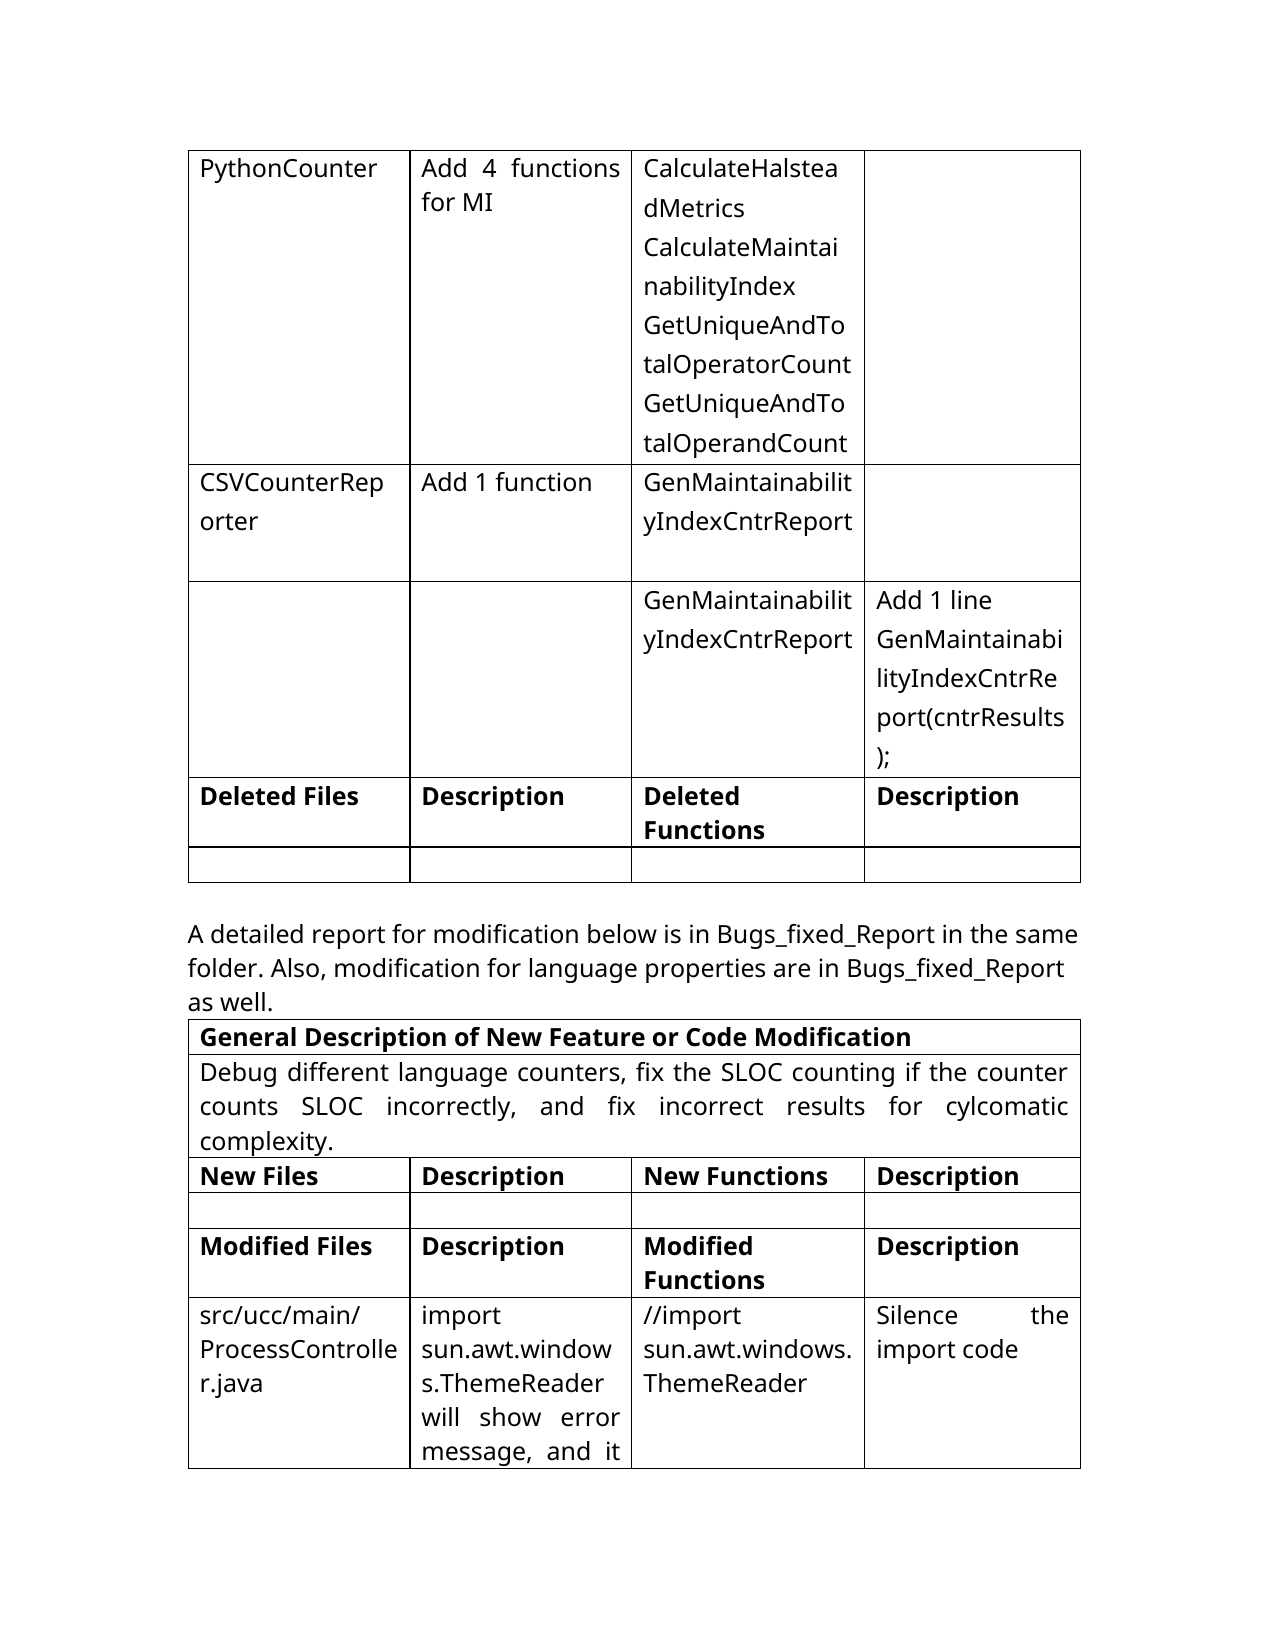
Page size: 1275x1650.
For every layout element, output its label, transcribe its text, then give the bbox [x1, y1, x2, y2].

table_cell [411, 582, 631, 777]
table_cell Description [411, 778, 631, 846]
text A detailed report for modification below is in Bugs_fixed_Report in the same folder. Also, modification for language properties are in Bugs_fixed_Report as well. [187, 917, 1087, 1019]
table_cell [865, 465, 1080, 581]
table_cell GenMaintainabilityIndexCntrReport [632, 582, 864, 777]
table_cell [865, 1298, 1080, 1468]
table_cell Debug different language counters, fix the SLOC counting if the counter counts SLOC incorrectly, and fix incorrect results for cylcomatic complexity. [189, 1055, 1080, 1157]
table_cell Add 1 function [411, 465, 631, 581]
table_cell [411, 1193, 631, 1227]
table_cell Description [865, 1229, 1080, 1297]
table_cell New Functions [632, 1158, 864, 1192]
table_cell [865, 151, 1080, 463]
table_cell PythonCounter [189, 151, 409, 463]
table_cell New Files [189, 1158, 409, 1192]
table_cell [189, 1298, 409, 1468]
table_cell [632, 848, 864, 882]
table_cell [865, 848, 1080, 882]
table_cell Description [865, 778, 1080, 846]
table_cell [411, 1298, 631, 1468]
table_cell Description [865, 1158, 1080, 1192]
table_cell [632, 1193, 864, 1227]
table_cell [632, 1298, 864, 1468]
table_cell Add 1 line GenMaintainabilityIndexCntrReport(cntrResults); [865, 582, 1080, 777]
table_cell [632, 151, 864, 463]
table_cell CSVCounterReporter [189, 465, 409, 581]
table_cell [189, 848, 409, 882]
table_cell Modified Functions [632, 1229, 864, 1297]
table_cell GenMaintainabilityIndexCntrReport [632, 465, 864, 581]
table_cell [189, 1193, 409, 1227]
table_cell Description [411, 1158, 631, 1192]
table_cell [865, 1193, 1080, 1227]
table_cell Modified Files [189, 1229, 409, 1297]
table_cell Deleted Files [189, 778, 409, 846]
table_cell Description [411, 1229, 631, 1297]
table_cell Add 4 functions for MI [411, 151, 631, 463]
table_cell [411, 848, 631, 882]
table_cell [189, 582, 409, 777]
table_cell Deleted Functions [632, 778, 864, 846]
table_header General Description of New Feature or Code Modification [189, 1020, 1080, 1054]
